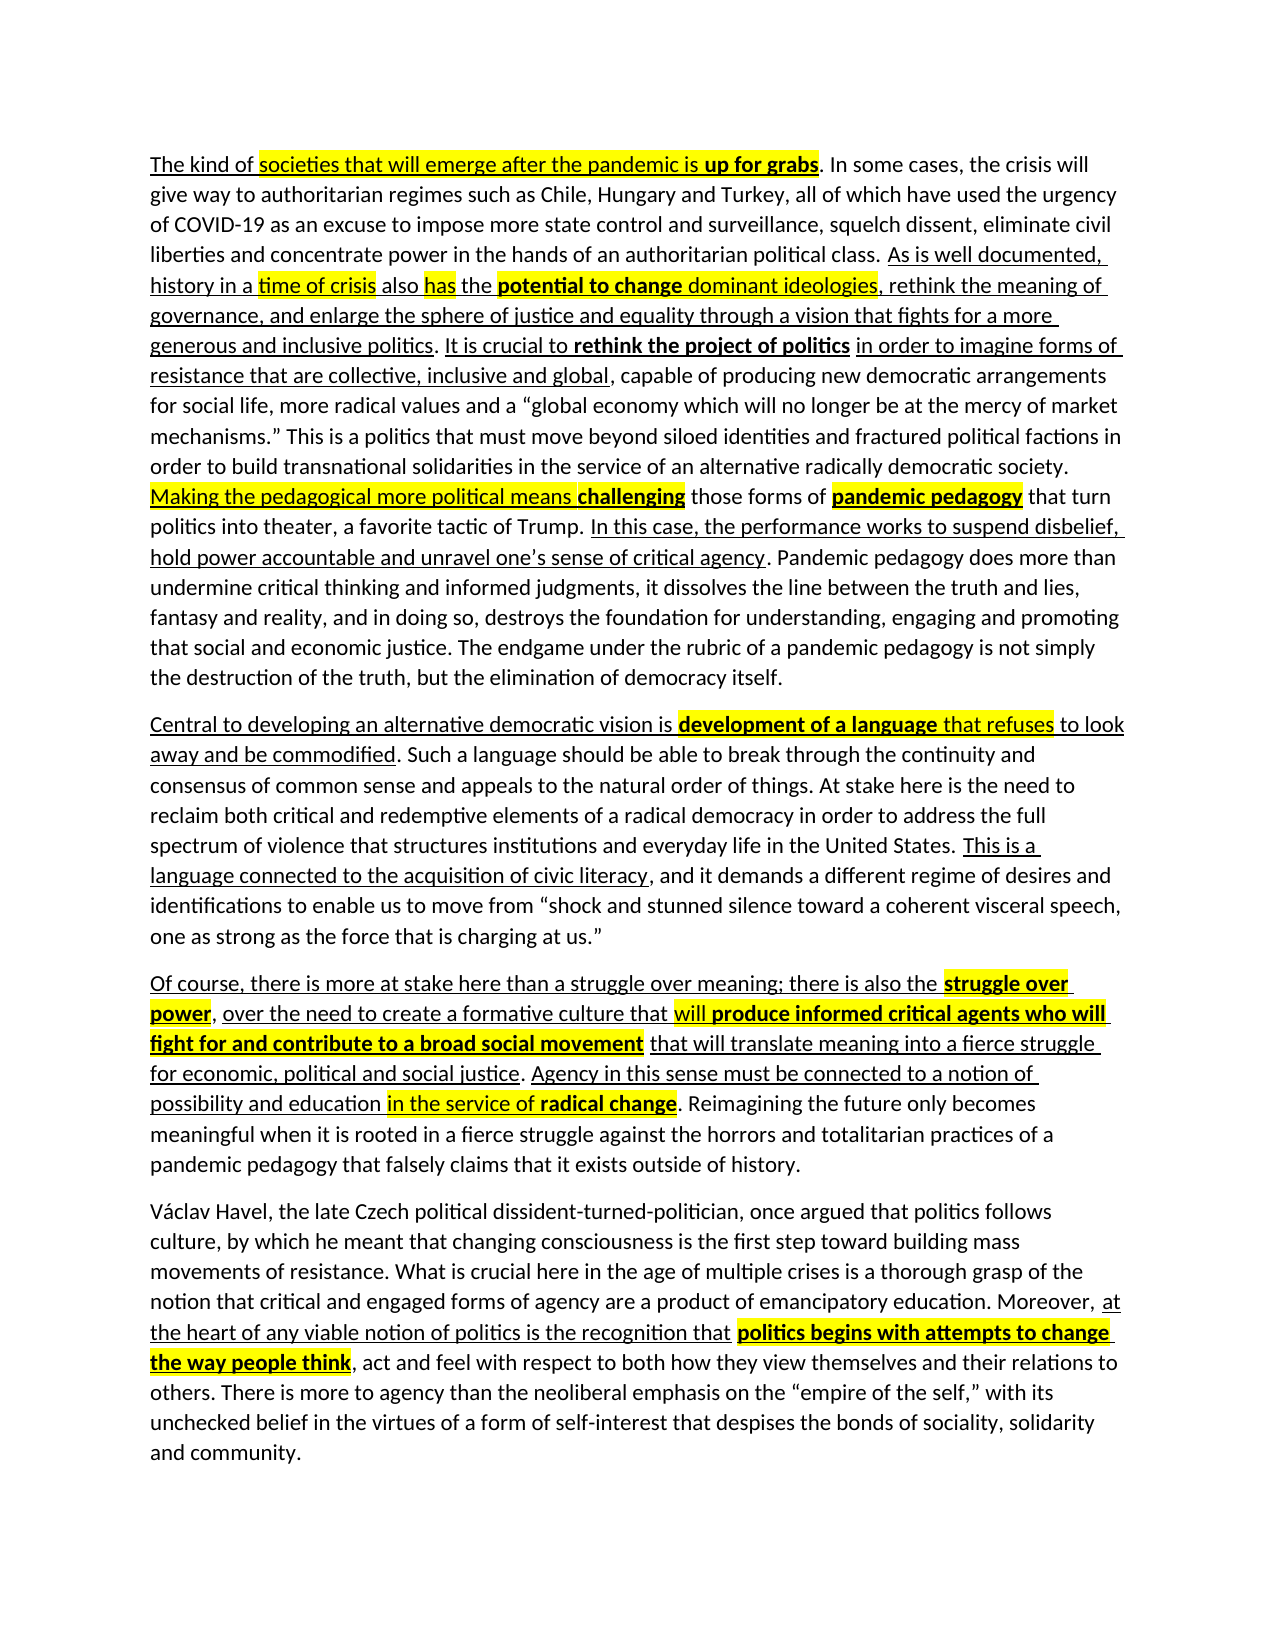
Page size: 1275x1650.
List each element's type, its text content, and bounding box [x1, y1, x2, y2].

text Central to developing an alternative democratic vision is development of a language that refuses to look away and be commodified. Such a language should be able to break through the continuity and consensus of common sense and appeals to the natural order of things. At stake here is the need to reclaim both critical and redemptive elements of a radical democracy in order to address the full spectrum of violence that structures institutions and everyday life in the United States. This is a language connected to the acquisition of civic literacy, and it demands a different regime of desires and identifications to enable us to move from “shock and stunned silence toward a coherent visceral speech, one as strong as the force that is charging at us.” [150, 710, 1125, 950]
text The kind of societies that will emerge after the pandemic is up for grabs. In some cases, the crisis will give way to authoritarian regimes such as Chile, Hungary and Turkey, all of which have used the urgency of COVID-19 as an excuse to impose more state control and surveillance, squelch dissent, eliminate civil liberties and concentrate power in the hands of an authoritarian political class. As is well documented, history in a time of crisis also has the potential to change dominant ideologies, rethink the meaning of governance, and enlarge the sphere of justice and equality through a vision that fights for a more generous and inclusive politics. It is crucial to rethink the project of politics in order to imagine forms of resistance that are collective, inclusive and global, capable of producing new democratic arrangements for social life, more radical values and a “global economy which will no longer be at the mercy of market mechanisms.” This is a politics that must move beyond siloed identities and fractured political factions in order to build transnational solidarities in the service of an alternative radically democratic society. Making the pedagogical more political means challenging those forms of pandemic pedagogy that turn politics into theater, a favorite tactic of Trump. In this case, the performance works to suspend disbelief, hold power accountable and unravel one’s sense of critical agency. Pandemic pedagogy does more than undermine critical thinking and informed judgments, it dissolves the line between the truth and lies, fantasy and reality, and in doing so, destroys the foundation for understanding, engaging and promoting that social and economic justice. The endgame under the rubric of a pandemic pedagogy is not simply the destruction of the truth, but the elimination of democracy itself. [150, 150, 1125, 692]
text Of course, there is more at stake here than a struggle over meaning; there is also the struggle over power, over the need to create a formative culture that will produce informed critical agents who will fight for and contribute to a broad social movement that will translate meaning into a fierce struggle for economic, political and social justice. Agency in this sense must be connected to a notion of possibility and education in the service of radical change. Reimagining the future only becomes meaningful when it is rooted in a fierce struggle against the horrors and totalitarian practices of a pandemic pedagogy that falsely claims that it exists outside of history. [150, 969, 1125, 1178]
text Václav Havel, the late Czech political dissident-turned-politician, once argued that politics follows culture, by which he meant that changing consciousness is the first step toward building mass movements of resistance. What is crucial here in the age of multiple crises is a thorough grasp of the notion that critical and engaged forms of agency are a product of emancipatory education. Moreover, at the heart of any viable notion of politics is the recognition that politics begins with attempts to change the way people think, act and feel with respect to both how they view themselves and their relations to others. There is more to agency than the neoliberal emphasis on the “empire of the self,” with its unchecked belief in the virtues of a form of self-interest that despises the bonds of sociality, solidarity and community. [150, 1197, 1125, 1467]
